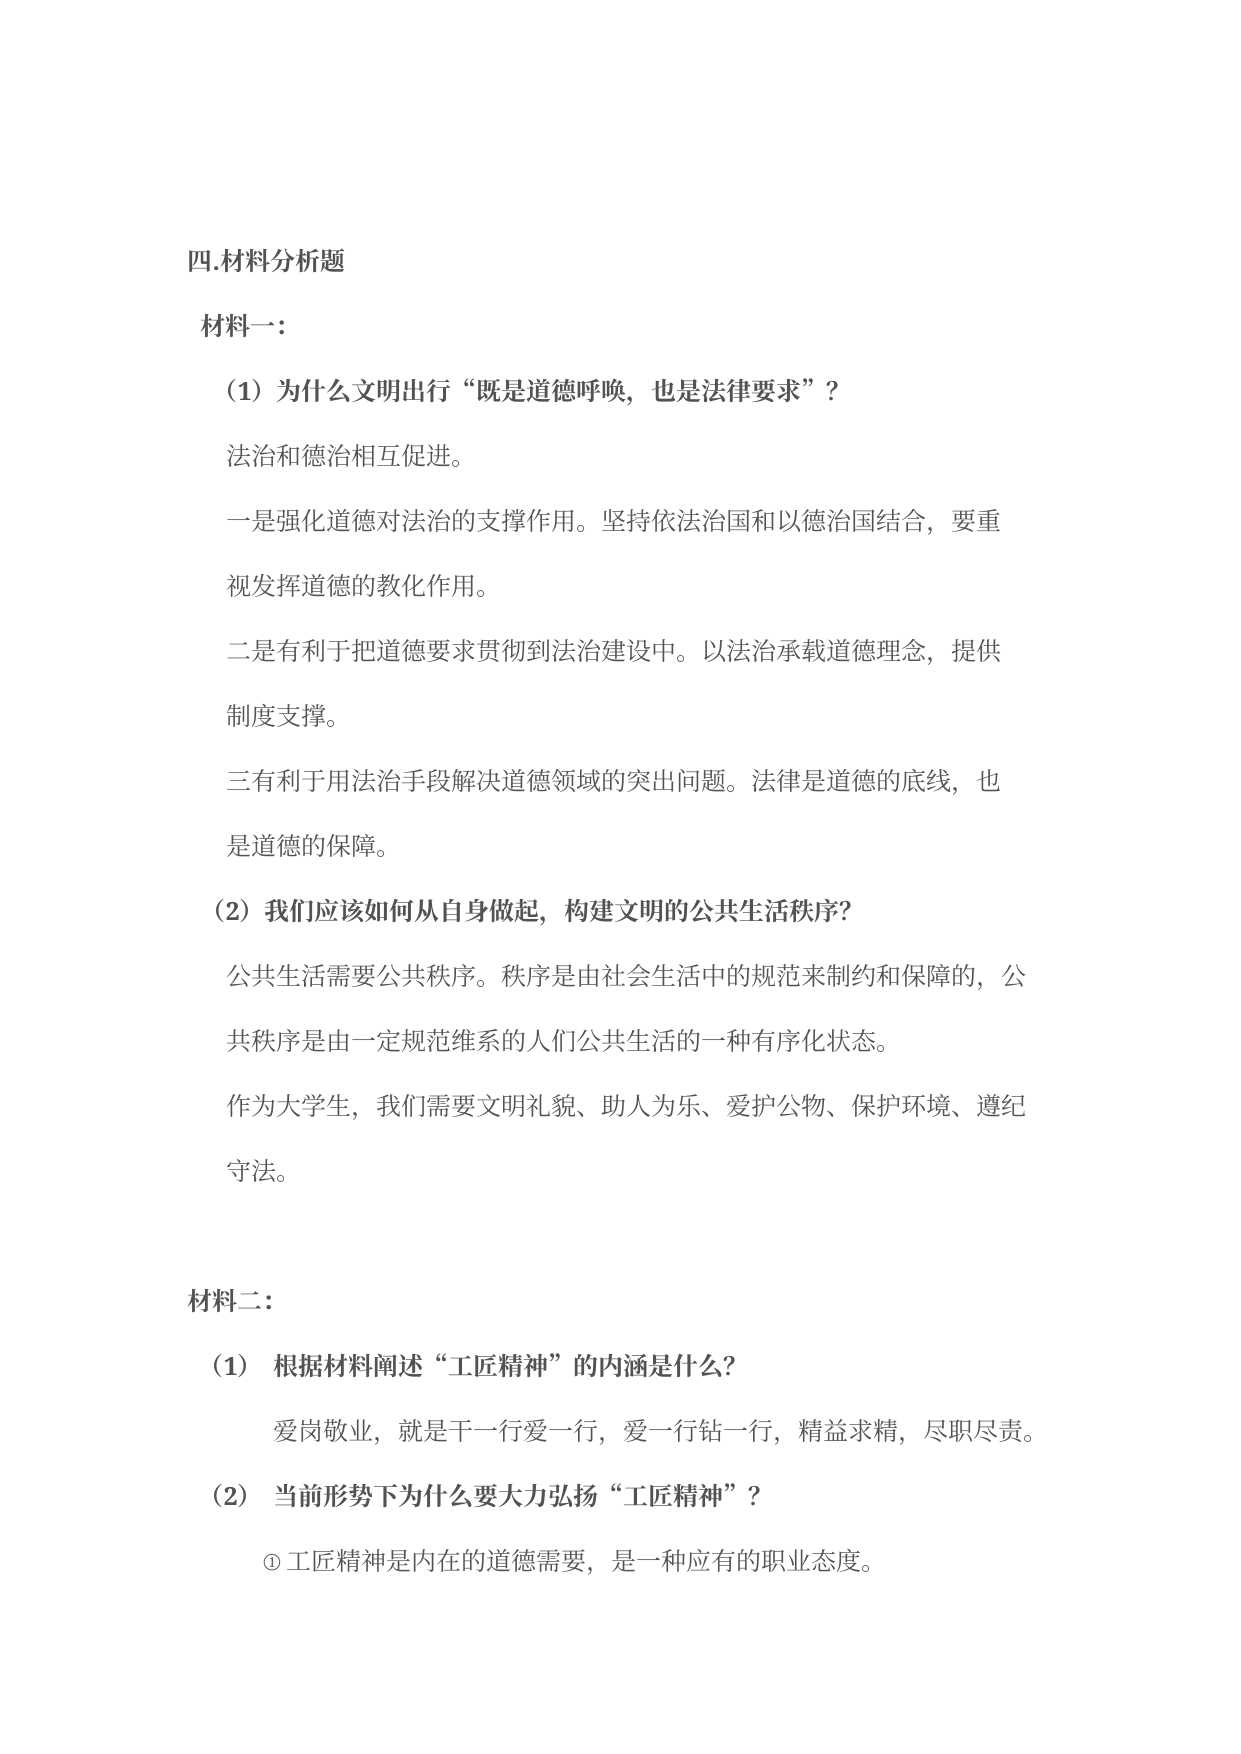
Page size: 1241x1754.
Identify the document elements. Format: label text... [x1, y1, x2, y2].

text 是道德的保障。 [187, 812, 1053, 877]
text 公共生活需要公共秩序。秩序是由社会生活中的规范来制约和保障的，公 [187, 942, 1053, 1007]
text 法治和德治相互促进。 [187, 422, 1053, 487]
text 作为大学生，我们需要文明礼貌、助人为乐、爱护公物、保护环境、遵纪 [187, 1072, 1053, 1137]
list 根据材料阐述“工匠精神”的内涵是什么？ [199, 1332, 1053, 1397]
text 四.材料分析题 [187, 227, 1053, 292]
text 材料一： [187, 292, 1053, 357]
list 当前形势下为什么要大力弘扬“工匠精神”？ [199, 1462, 1053, 1527]
text 制度支撑。 [187, 682, 1053, 747]
text （2）我们应该如何从自身做起，构建文明的公共生活秩序？ [187, 877, 1053, 942]
text ①工匠精神是内在的道德需要，是一种应有的职业态度。 [187, 1527, 1053, 1592]
text 一是强化道德对法治的支撑作用。坚持依法治国和以德治国结合，要重 [187, 487, 1053, 552]
list 爱岗敬业，就是干一行爱一行，爱一行钻一行，精益求精，尽职尽责。 [274, 1397, 1053, 1462]
text 材料二： [187, 1267, 1053, 1332]
text （1）为什么文明出行“既是道德呼唤，也是法律要求”？ [187, 357, 1053, 422]
text 三有利于用法治手段解决道德领域的突出问题。法律是道德的底线，也 [187, 747, 1053, 812]
text 视发挥道德的教化作用。 [187, 552, 1053, 617]
text 守法。 [187, 1137, 1053, 1202]
text 二是有利于把道德要求贯彻到法治建设中。以法治承载道德理念，提供 [187, 617, 1053, 682]
text 共秩序是由一定规范维系的人们公共生活的一种有序化状态。 [187, 1007, 1053, 1072]
